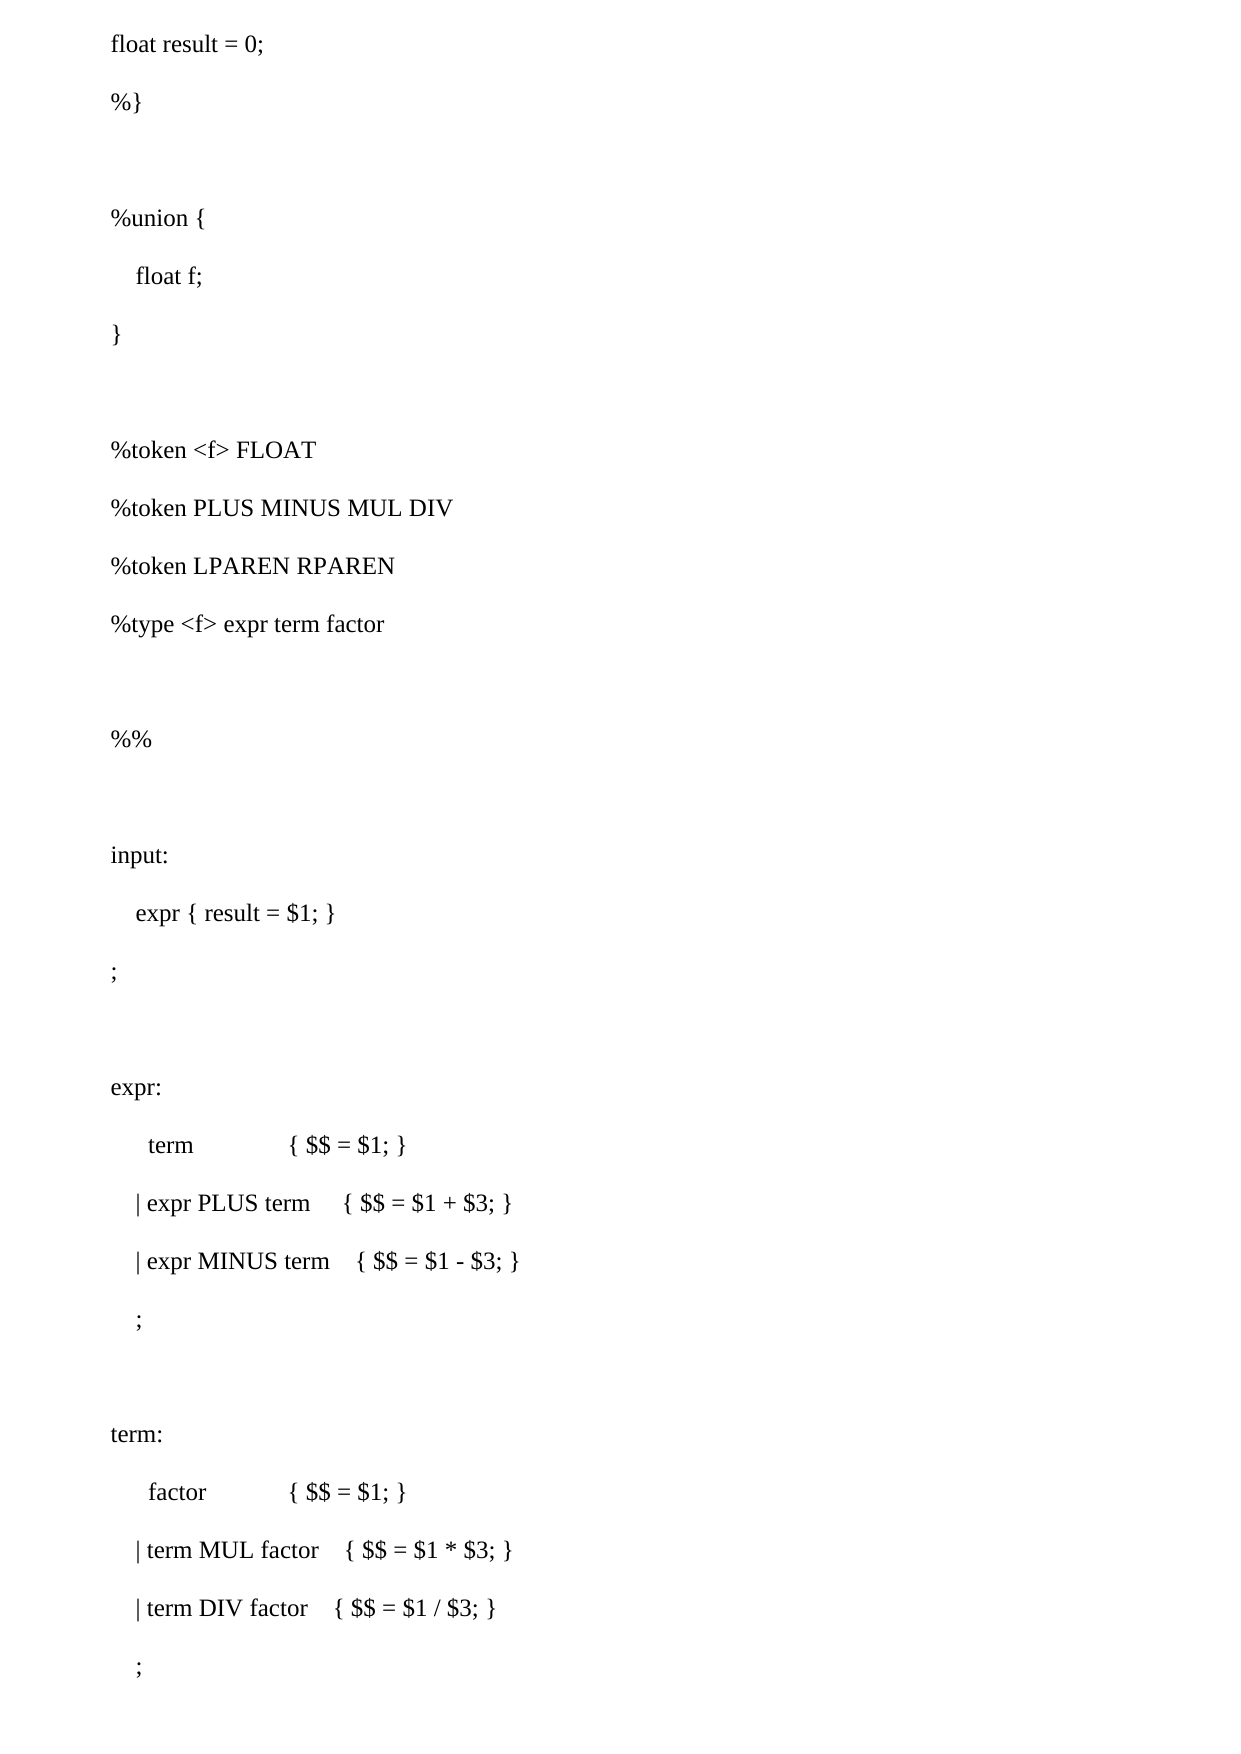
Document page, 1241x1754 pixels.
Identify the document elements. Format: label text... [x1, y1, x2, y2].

text ; [110, 1651, 1210, 1680]
text | expr MINUS term { $$ = $1 - $3; } [110, 1246, 1210, 1274]
text %token PLUS MINUS MUL DIV [110, 493, 1210, 522]
text %% [110, 724, 1210, 753]
text %token <f> FLOAT [110, 435, 1210, 464]
text | term DIV factor { $$ = $1 / $3; } [110, 1593, 1210, 1622]
text term { $$ = $1; } [110, 1130, 1210, 1159]
text %} [110, 87, 1210, 116]
text %type <f> expr term factor [110, 609, 1210, 637]
text factor { $$ = $1; } [110, 1477, 1210, 1506]
text float result = 0; [110, 29, 1210, 58]
text float f; [110, 261, 1210, 290]
text input: [110, 840, 1210, 869]
text | expr PLUS term { $$ = $1 + $3; } [110, 1188, 1210, 1217]
text } [110, 319, 1210, 348]
text %union { [110, 203, 1210, 232]
text expr { result = $1; } [110, 898, 1210, 927]
text | term MUL factor { $$ = $1 * $3; } [110, 1535, 1210, 1564]
text ; [110, 956, 1210, 985]
text term: [110, 1419, 1210, 1448]
text ; [110, 1304, 1210, 1332]
text expr: [110, 1072, 1210, 1101]
text %token LPAREN RPAREN [110, 551, 1210, 579]
